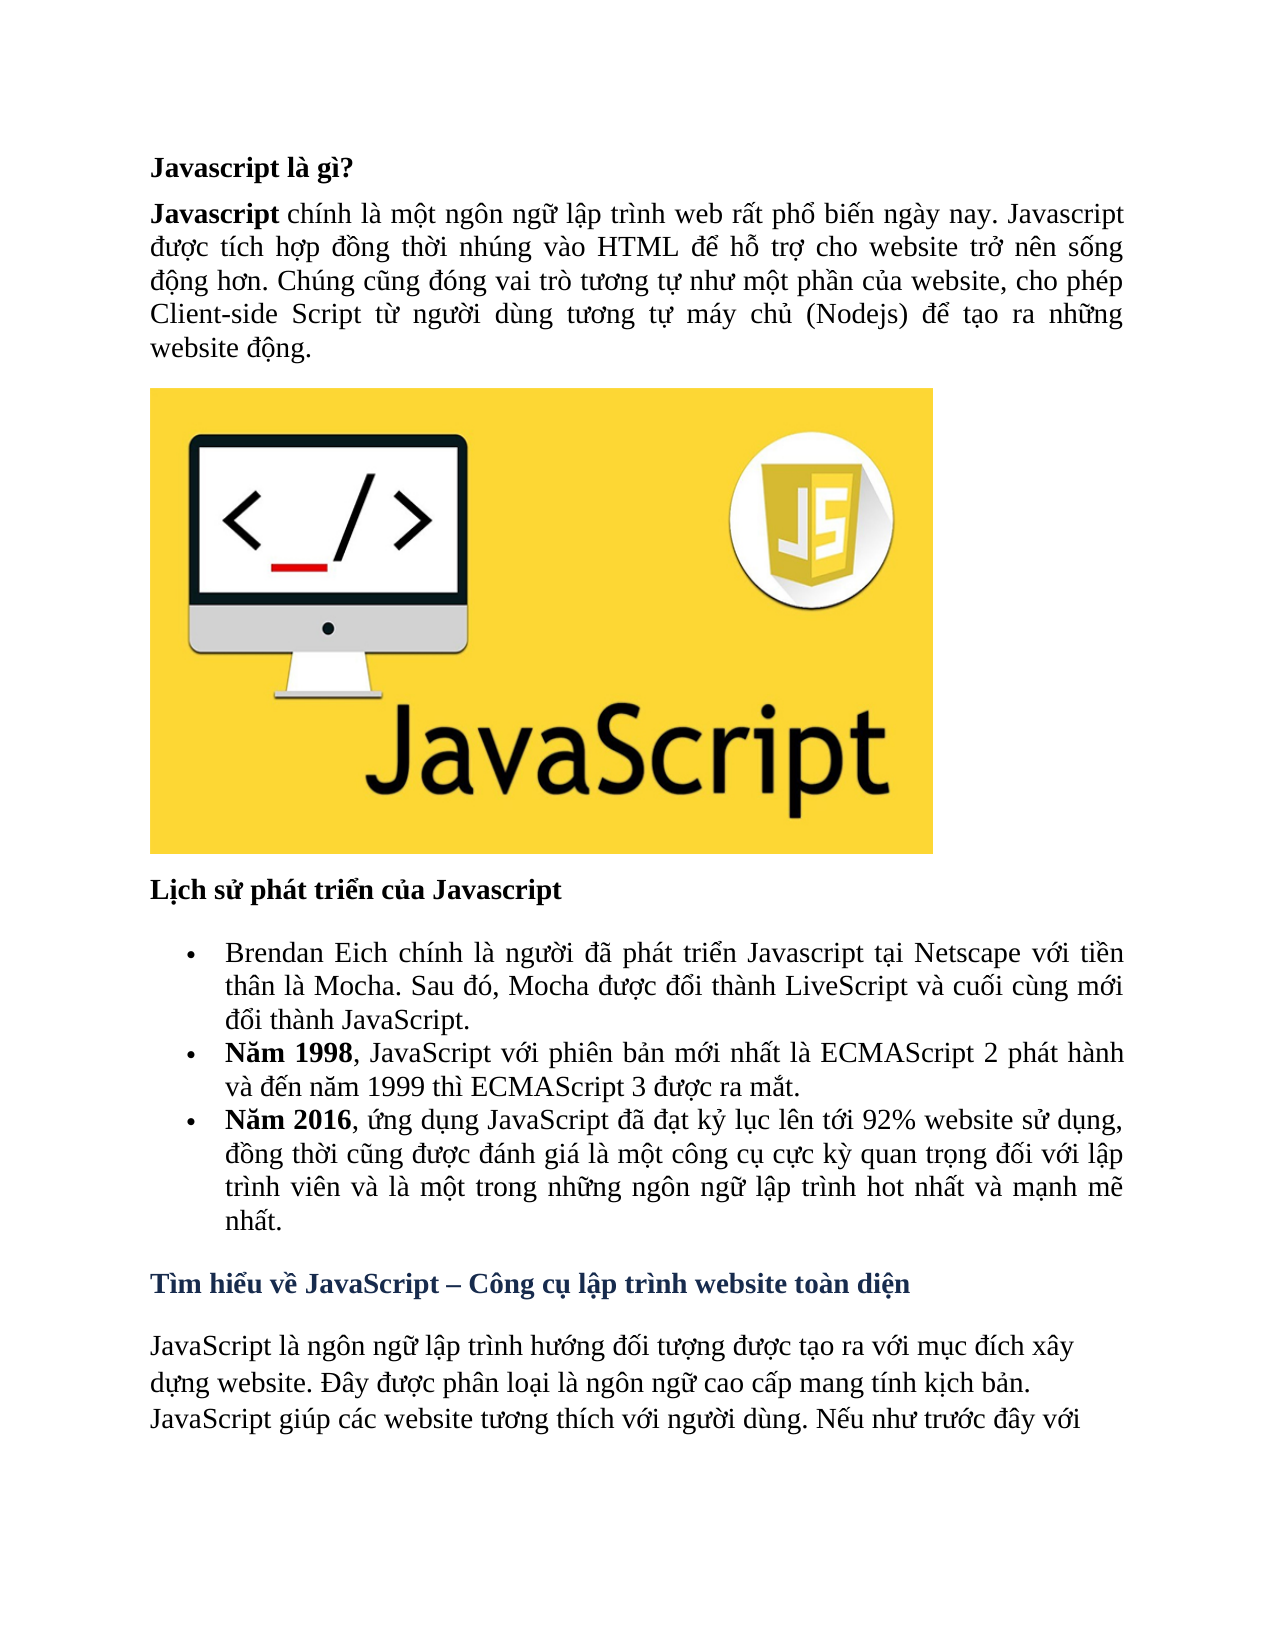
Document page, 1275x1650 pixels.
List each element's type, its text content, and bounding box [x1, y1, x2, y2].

text Javascript là gì? [150, 150, 1125, 183]
picture [150, 388, 933, 854]
list Năm 1998, JavaScript với phiên bản mới nhất là ECMAScript 2 phát hành và đến năm 1999 thì ECMAScript 3 được ra mắt. [187, 1035, 1125, 1102]
list Năm 2016, ứng dụng JavaScript đã đạt kỷ lục lên tới 92% website sử dụng, đồng thời cũng được đánh giá là một công cụ cực kỳ quan trọng đối với lập trình viên và là một trong những ngôn ngữ lập trình hot nhất và mạnh mẽ nhất. [187, 1102, 1125, 1237]
text Javascript chính là một ngôn ngữ lập trình web rất phổ biến ngày nay. Javascript được tích hợp đồng thời nhúng vào HTML để hỗ trợ cho website trở nên sống động hơn. Chúng cũng đóng vai trò tương tự như một phần của website, cho phép Client-side Script từ người dùng tương tự máy chủ (Nodejs) để tạo ra những website động. [150, 196, 1125, 364]
subtitle Tìm hiểu về JavaScript – Công cụ lập trình website toàn diện [150, 1266, 1125, 1299]
text Lịch sử phát triển của Javascript [150, 872, 1125, 906]
list Brendan Eich chính là người đã phát triển Javascript tại Netscape với tiền thân là Mocha. Sau đó, Mocha được đổi thành LiveScript và cuối cùng mới đổi thành JavaScript. [187, 935, 1125, 1035]
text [150, 1328, 1125, 1434]
